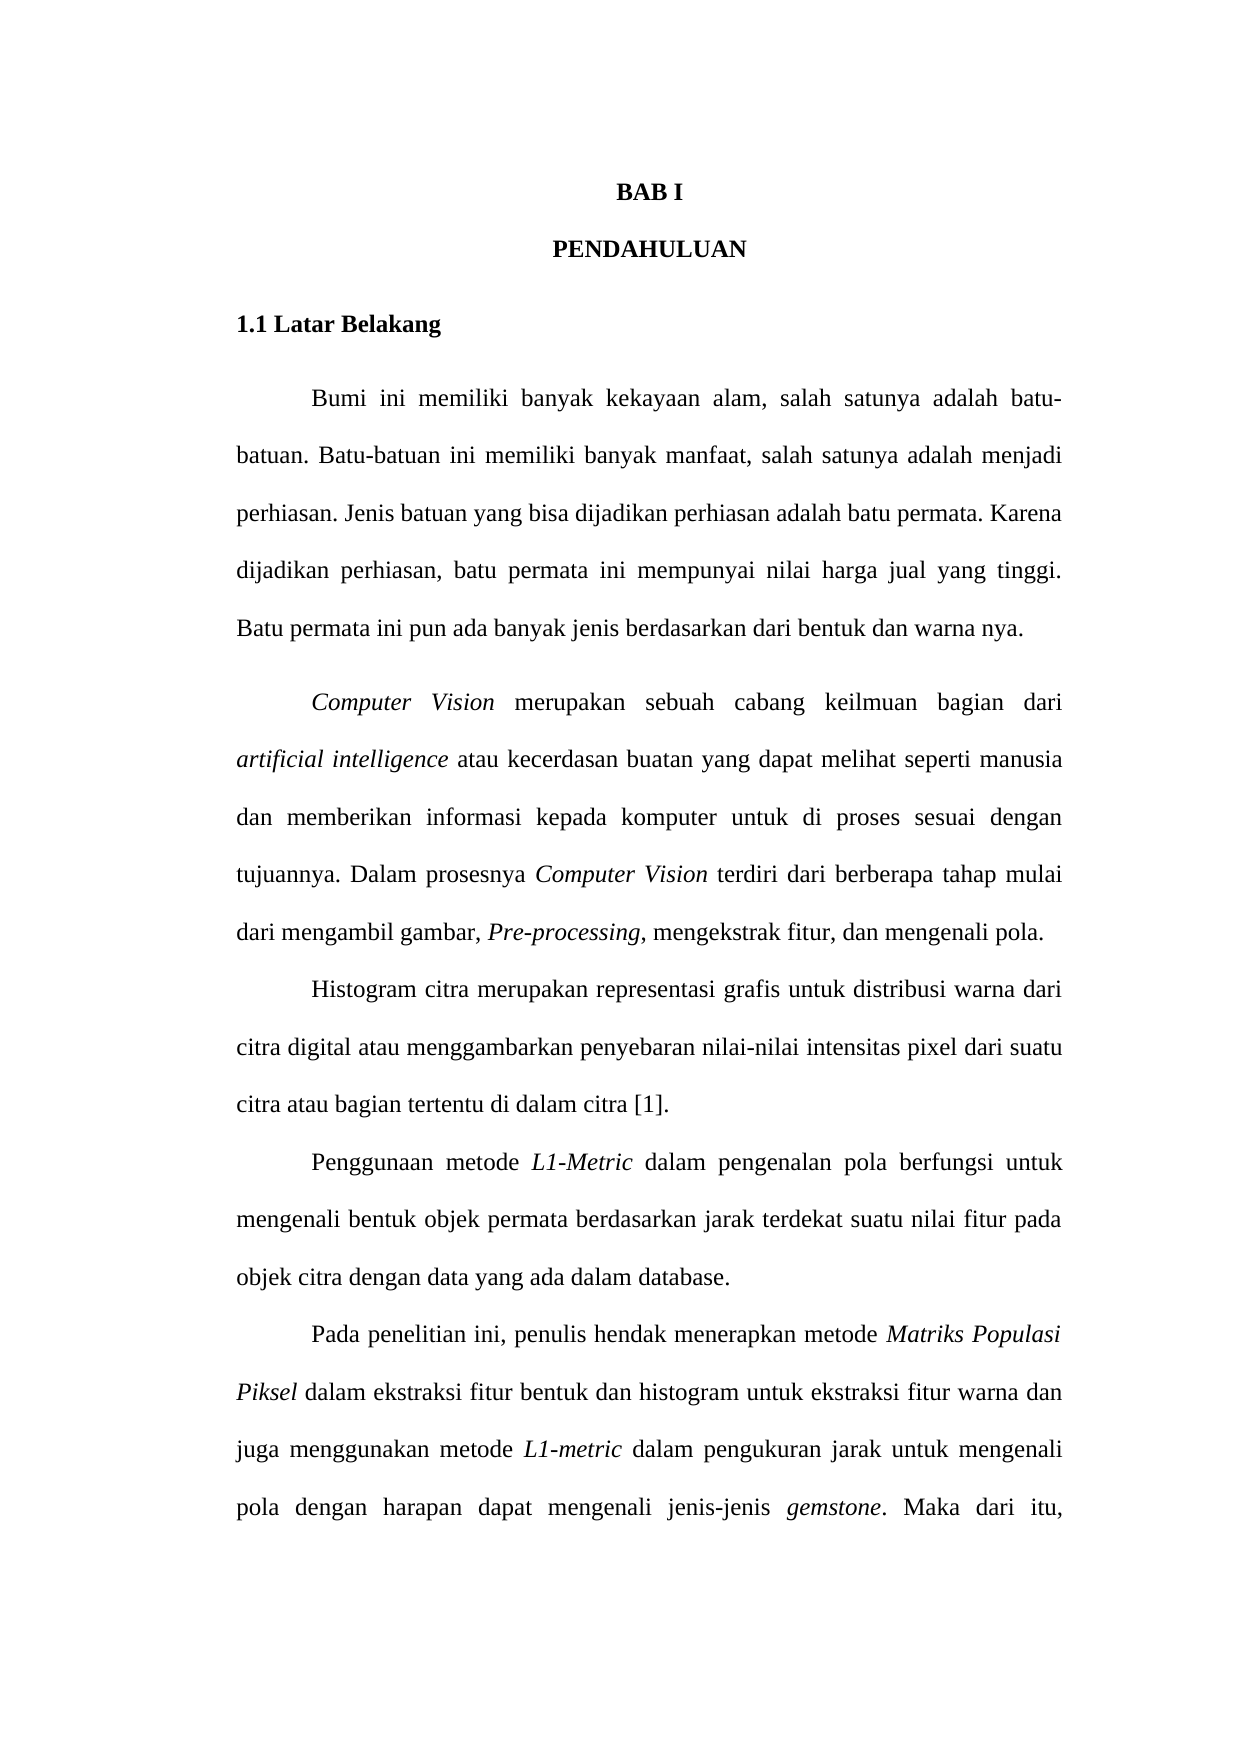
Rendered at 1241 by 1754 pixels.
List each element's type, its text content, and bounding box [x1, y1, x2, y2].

text Histogram citra merupakan representasi grafis untuk distribusi warna dari citra digital atau menggambarkan penyebaran nilai-nilai intensitas pixel dari suatu citra atau bagian tertentu di dalam citra [1]. [236, 974, 1063, 1118]
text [236, 1319, 1063, 1521]
text BAB I PENDAHULUAN [236, 177, 1063, 263]
text Bumi ini memiliki banyak kekayaan alam, salah satunya adalah batu-batuan. Batu-batuan ini memiliki banyak manfaat, salah satunya adalah menjadi perhiasan. Jenis batuan yang bisa dijadikan perhiasan adalah batu permata. Karena dijadikan perhiasan, batu permata ini mempunyai nilai harga jual yang tinggi. Batu permata ini pun ada banyak jenis berdasarkan dari bentuk dan warna nya. [236, 383, 1063, 642]
text 1.1 Latar Belakang [236, 309, 1063, 337]
text Computer Vision merupakan sebuah cabang keilmuan bagian dari artificial intelligence atau kecerdasan buatan yang dapat melihat seperti manusia dan memberikan informasi kepada komputer untuk di proses sesuai dengan tujuannya. Dalam prosesnya Computer Vision terdiri dari berberapa tahap mulai dari mengambil gambar, Pre-processing, mengekstrak fitur, dan mengenali pola. [236, 687, 1063, 946]
text Penggunaan metode L1-Metric dalam pengenalan pola berfungsi untuk mengenali bentuk objek permata berdasarkan jarak terdekat suatu nilai fitur pada objek citra dengan data yang ada dalam database. [236, 1147, 1063, 1291]
